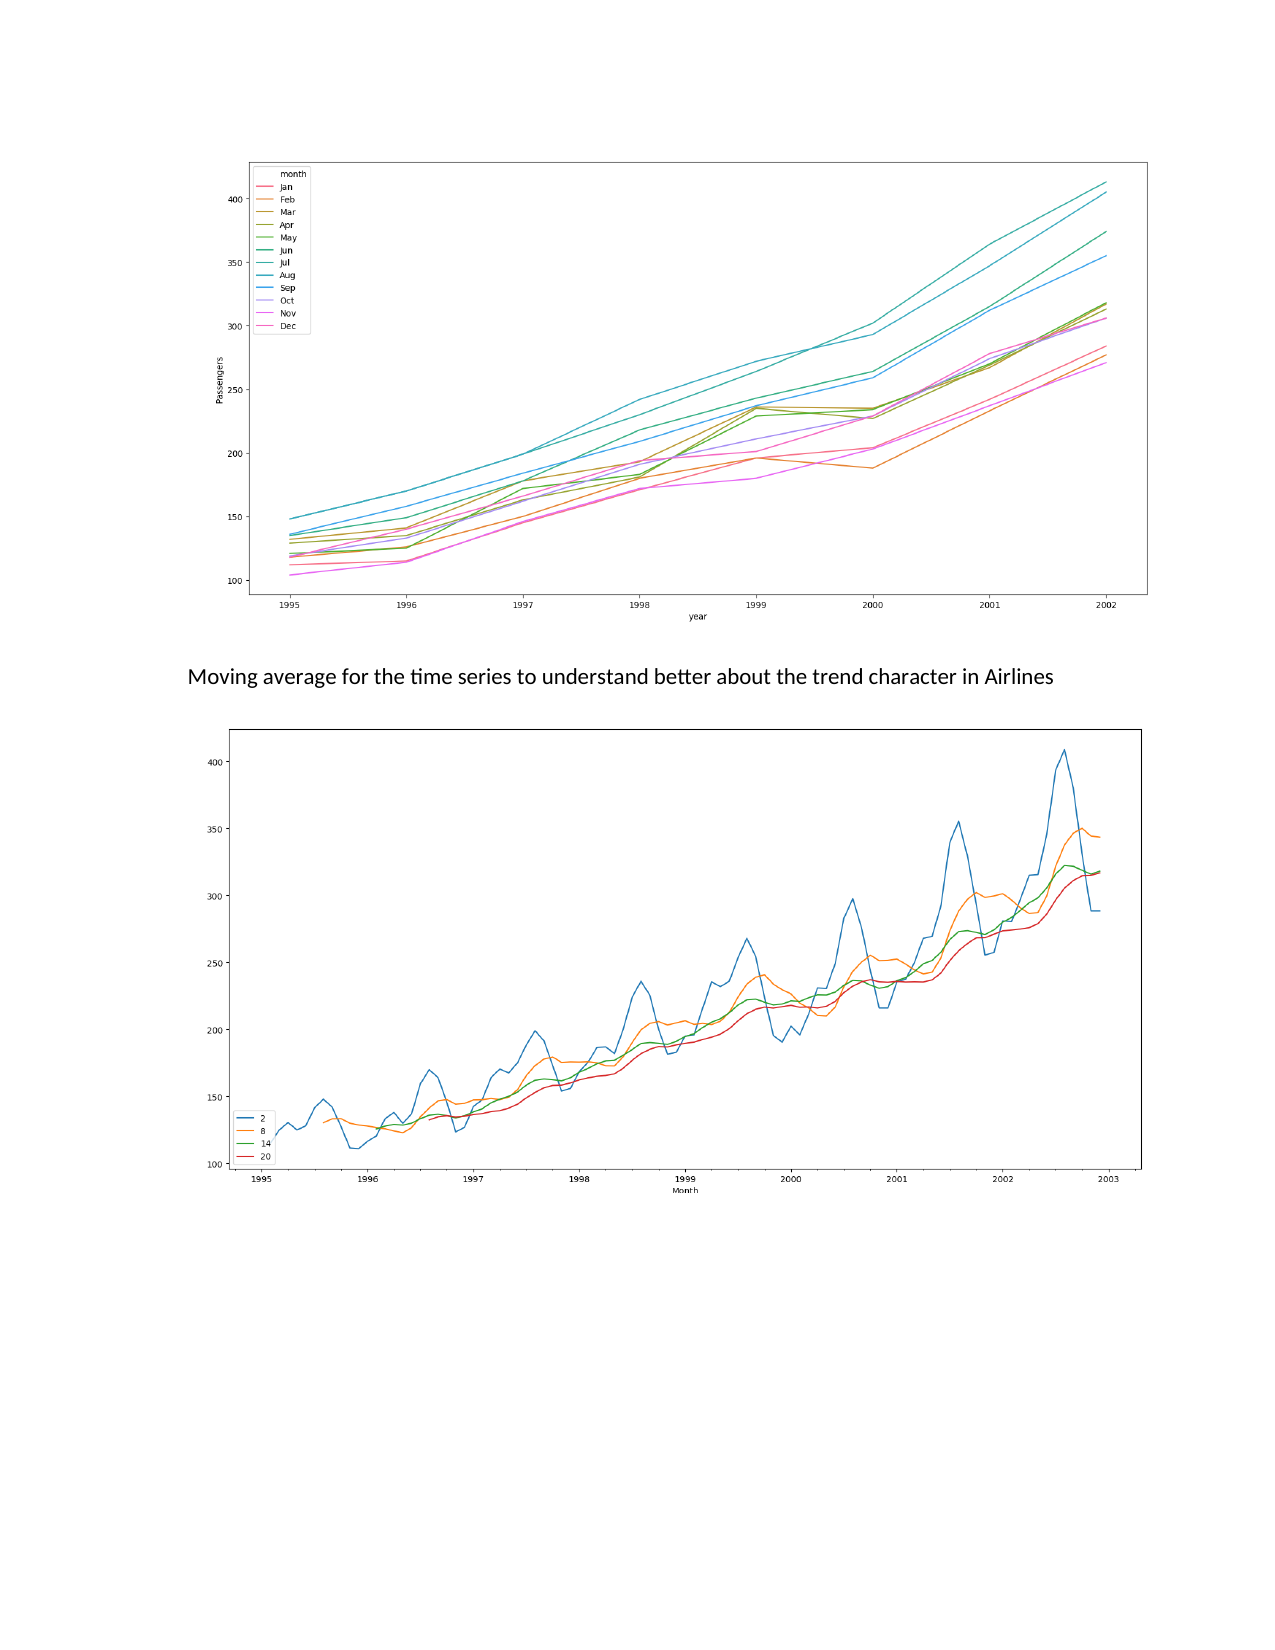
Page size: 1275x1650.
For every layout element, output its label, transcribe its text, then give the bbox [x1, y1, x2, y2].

picture [187, 708, 1163, 1193]
text Moving average for the time series to understand better about the trend character in Airlines [187, 662, 1125, 690]
picture [187, 150, 1163, 644]
